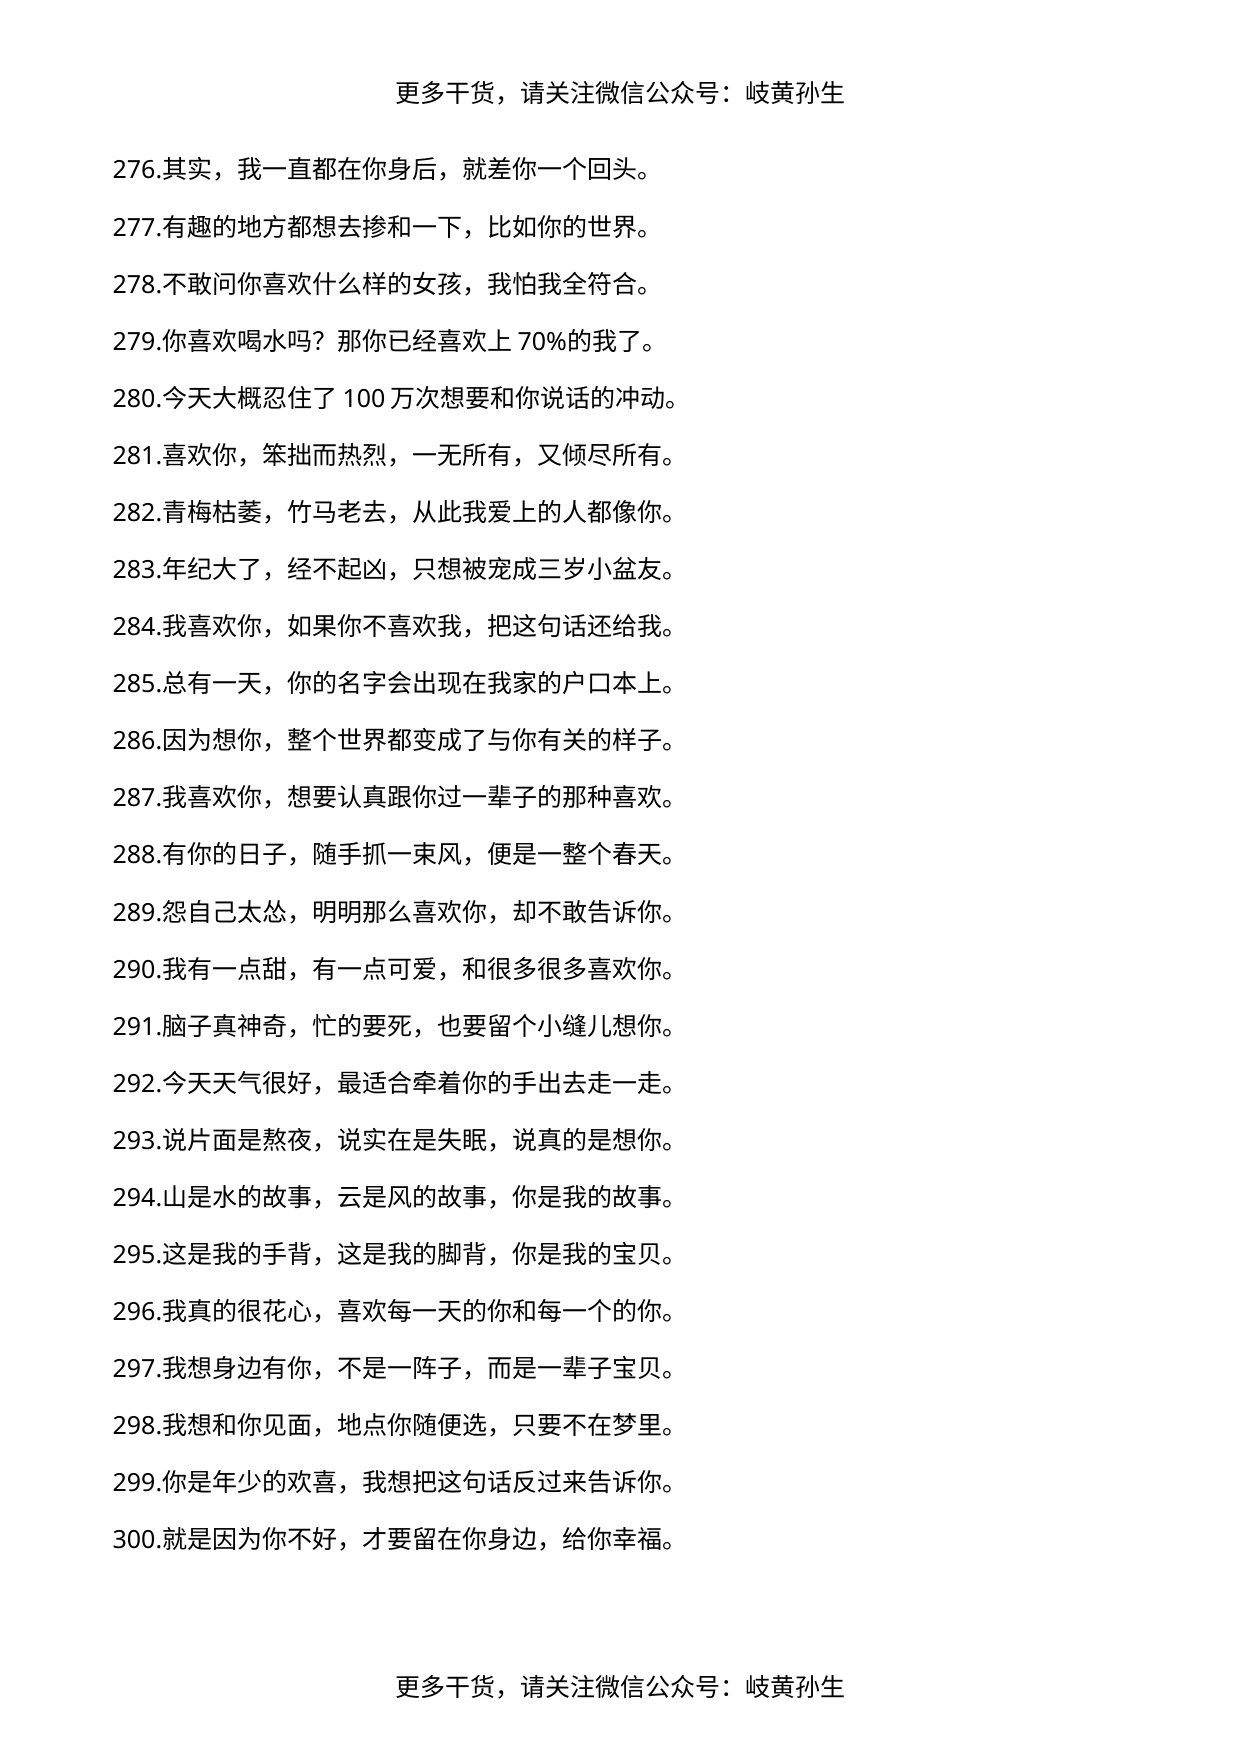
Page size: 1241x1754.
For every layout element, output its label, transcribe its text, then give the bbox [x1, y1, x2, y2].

list 脑子真神奇，忙的要死，也要留个小缝儿想你。 [112, 1006, 1128, 1042]
list 其实，我一直都在你身后，就差你一个回头。 [112, 150, 1128, 186]
list 我真的很花心，喜欢每一天的你和每一个的你。 [112, 1292, 1128, 1328]
list 今天天气很好，最适合牵着你的手出去走一走。 [112, 1063, 1128, 1099]
list 因为想你，整个世界都变成了与你有关的样子。 [112, 721, 1128, 757]
list 青梅枯萎，竹马老去，从此我爱上的人都像你。 [112, 492, 1128, 529]
list 我想身边有你，不是一阵子，而是一辈子宝贝。 [112, 1349, 1128, 1385]
list 总有一天，你的名字会出现在我家的户口本上。 [112, 664, 1128, 700]
list 这是我的手背，这是我的脚背，你是我的宝贝。 [112, 1234, 1128, 1271]
list 有你的日子，随手抓一束风，便是一整个春天。 [112, 835, 1128, 871]
list 今天大概忍住了100万次想要和你说话的冲动。 [112, 378, 1128, 414]
list 我想和你见面，地点你随便选，只要不在梦里。 [112, 1406, 1128, 1442]
list 有趣的地方都想去掺和一下，比如你的世界。 [112, 207, 1128, 243]
list 你是年少的欢喜，我想把这句话反过来告诉你。 [112, 1463, 1128, 1499]
list 我喜欢你，想要认真跟你过一辈子的那种喜欢。 [112, 778, 1128, 814]
list 就是因为你不好，才要留在你身边，给你幸福。 [112, 1520, 1128, 1556]
list 喜欢你，笨拙而热烈，一无所有，又倾尽所有。 [112, 435, 1128, 472]
list 我有一点甜，有一点可爱，和很多很多喜欢你。 [112, 949, 1128, 985]
list 我喜欢你，如果你不喜欢我，把这句话还给我。 [112, 607, 1128, 643]
list 山是水的故事，云是风的故事，你是我的故事。 [112, 1177, 1128, 1214]
list 怨自己太怂，明明那么喜欢你，却不敢告诉你。 [112, 892, 1128, 928]
list 你喜欢喝水吗？那你已经喜欢上70%的我了。 [112, 321, 1128, 357]
list 年纪大了，经不起凶，只想被宠成三岁小盆友。 [112, 549, 1128, 586]
list 说片面是熬夜，说实在是失眠，说真的是想你。 [112, 1120, 1128, 1157]
list 不敢问你喜欢什么样的女孩，我怕我全符合。 [112, 264, 1128, 300]
